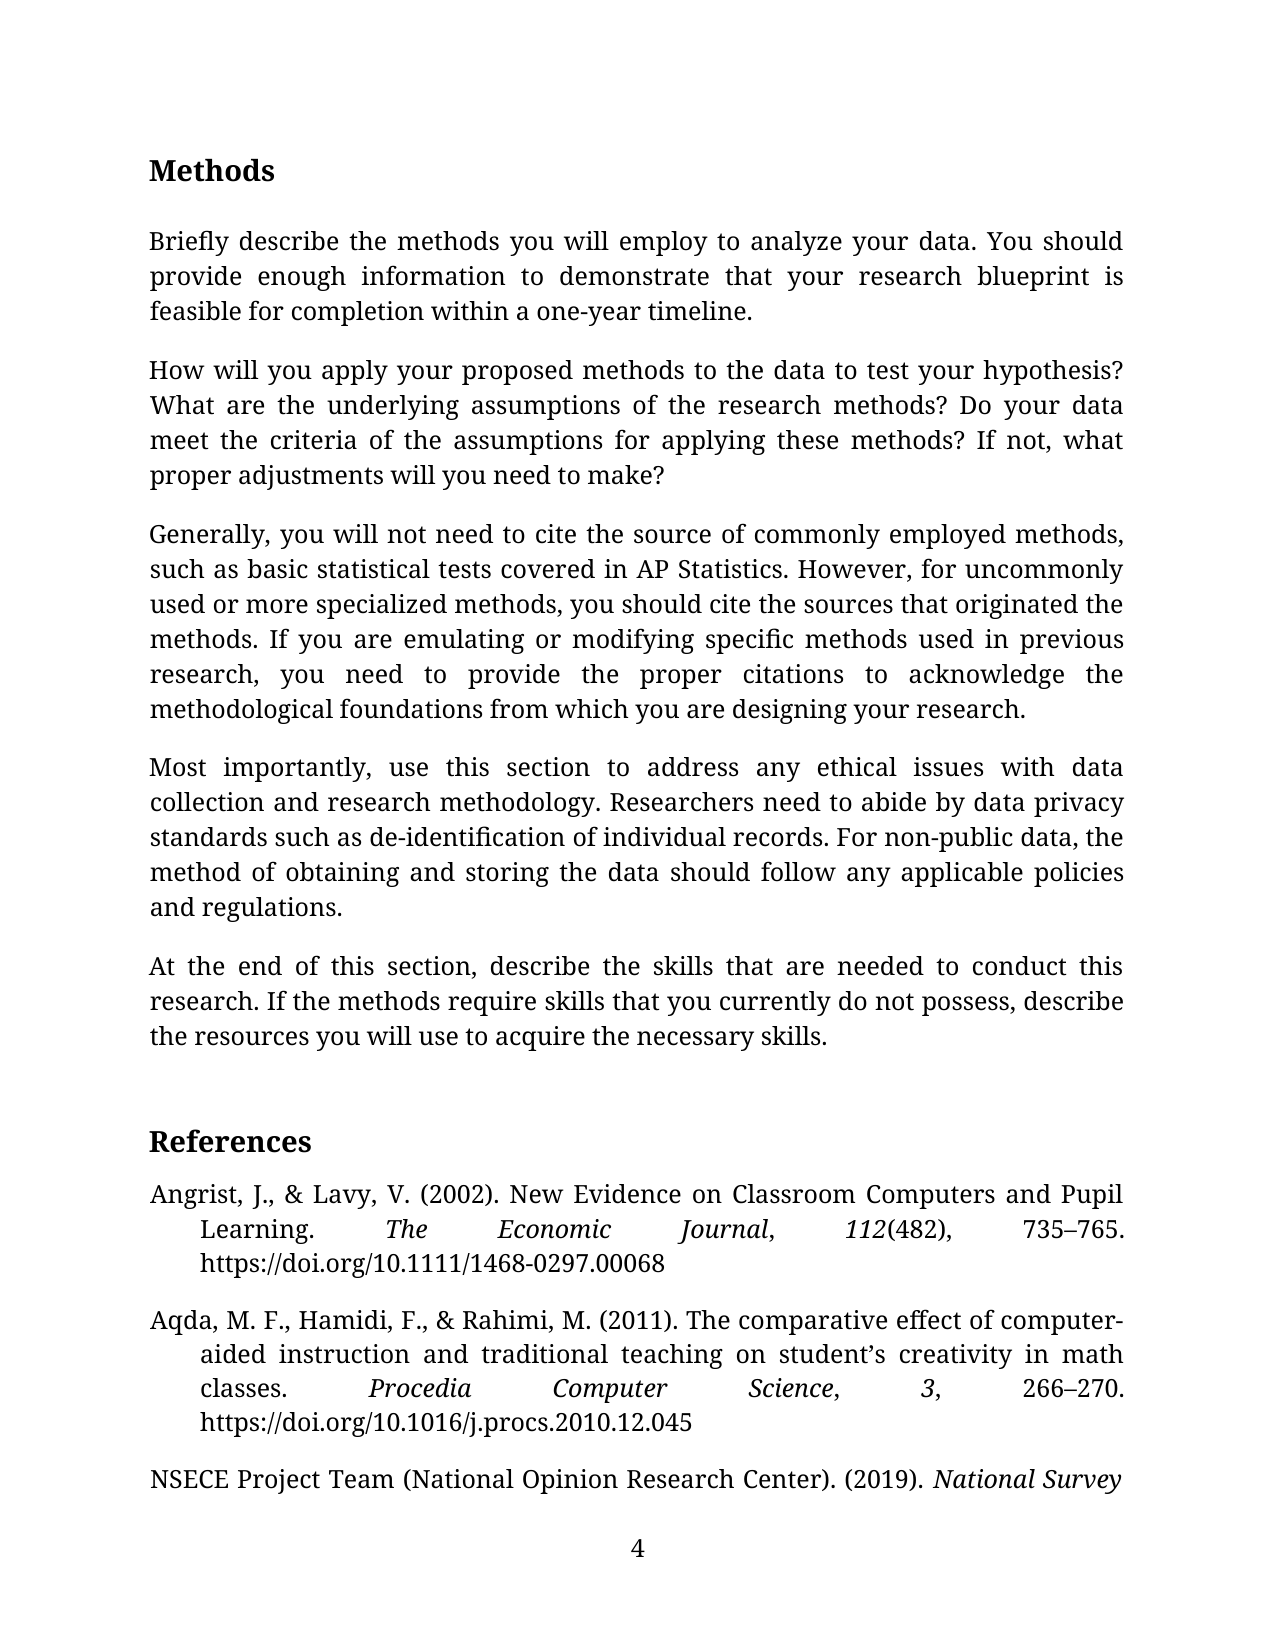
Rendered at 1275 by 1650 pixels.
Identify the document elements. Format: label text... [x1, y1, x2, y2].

subtitle Methods [148, 150, 1125, 190]
text Briefly describe the methods you will employ to analyze your data. You should provide enough information to demonstrate that your research blueprint is feasible for completion within a one-year timeline. [148, 224, 1125, 328]
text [150, 1461, 1125, 1496]
text Aqda, M. F., Hamidi, F., & Rahimi, M. (2011). The comparative effect of computer-aided instruction and traditional teaching on student’s creativity in math classes. Procedia Computer Science, 3, 266–270. https://doi.org/10.1016/j.procs.2010.12.045 [150, 1302, 1125, 1438]
text At the end of this section, describe the skills that are needed to conduct this research. If the methods require skills that you currently do not possess, describe the resources you will use to acquire the necessary skills. [148, 949, 1125, 1053]
text Most importantly, use this section to address any ethical issues with data collection and research methodology. Researchers need to abide by data privacy standards such as de-identification of individual records. For non-public data, the method of obtaining and storing the data should follow any applicable policies and regulations. [148, 750, 1125, 924]
text Angrist, J., & Lavy, V. (2002). New Evidence on Classroom Computers and Pupil Learning. The Economic Journal, 112(482), 735–765. https://doi.org/10.1111/1468-0297.00068 [150, 1177, 1125, 1279]
text How will you apply your proposed methods to the data to test your hypothesis? What are the underlying assumptions of the research methods? Do your data meet the criteria of the assumptions for applying these methods? If not, what proper adjustments will you need to make? [148, 352, 1125, 492]
text Generally, you will not need to cite the source of commonly employed methods, such as basic statistical tests covered in AP Statistics. However, for uncommonly used or more specialized methods, you should cite the sources that originated the methods. If you are emulating or modifying specific methods used in previous research, you need to provide the proper citations to acknowledge the methodological foundations from which you are designing your research. [148, 516, 1125, 725]
subtitle References [148, 1121, 1125, 1161]
